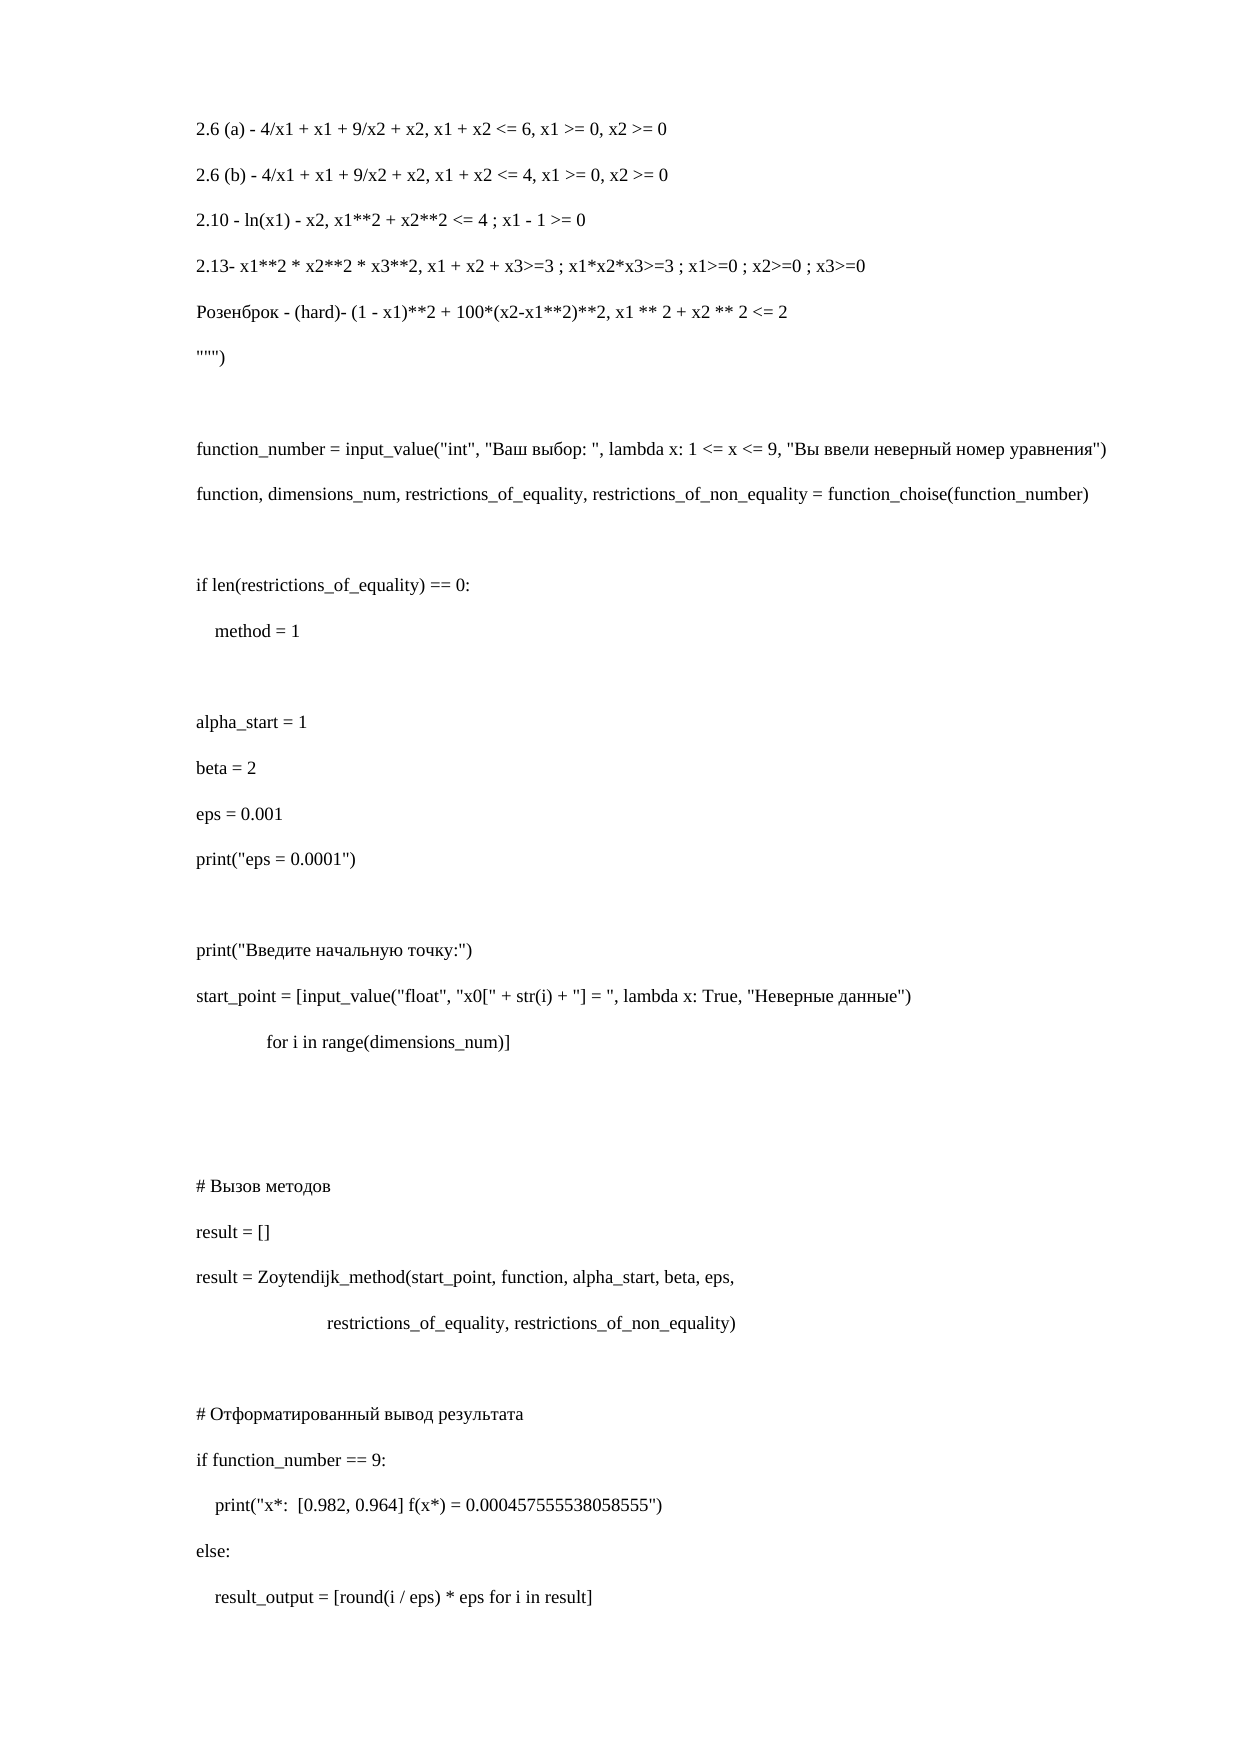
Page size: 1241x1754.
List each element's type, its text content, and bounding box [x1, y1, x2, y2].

text function_number = input_value("int", "Ваш выбор: ", lambda x: 1 <= x <= 9, "Вы ввели неверный номер уравнения") [177, 437, 1152, 459]
text result = Zoytendijk_method(start_point, function, alpha_start, beta, eps, [177, 1266, 1152, 1288]
text print("x*: [0.982, 0.964] f(x*) = 0.000457555538058555") [177, 1494, 1152, 1516]
text 2.13- x1**2 * x2**2 * x3**2, x1 + x2 + x3>=3 ; x1*x2*x3>=3 ; x1>=0 ; x2>=0 ; x3>=0 [177, 255, 1152, 277]
text result_output = [round(i / eps) * eps for i in result] [177, 1586, 1152, 1607]
text method = 1 [177, 620, 1152, 642]
text print("eps = 0.0001") [177, 848, 1152, 870]
text result = [] [177, 1221, 1152, 1242]
text beta = 2 [177, 757, 1152, 778]
text Розенброк - (hard)- (1 - x1)**2 + 100*(x2-x1**2)**2, x1 ** 2 + x2 ** 2 <= 2 [177, 301, 1152, 322]
text for i in range(dimensions_num)] [177, 1031, 1152, 1052]
text function, dimensions_num, restrictions_of_equality, restrictions_of_non_equality = function_choise(function_number) [177, 483, 1152, 505]
text else: [177, 1540, 1152, 1561]
text 2.6 (b) - 4/x1 + x1 + 9/x2 + x2, x1 + x2 <= 4, x1 >= 0, x2 >= 0 [177, 164, 1152, 185]
text start_point = [input_value("float", "x0[" + str(i) + "] = ", lambda x: True, "Неверные данные") [177, 985, 1152, 1007]
text 2.10 - ln(x1) - x2, x1**2 + x2**2 <= 4 ; x1 - 1 >= 0 [177, 209, 1152, 231]
text eps = 0.001 [177, 802, 1152, 824]
text """) [177, 346, 1152, 368]
text alpha_start = 1 [177, 711, 1152, 733]
text restrictions_of_equality, restrictions_of_non_equality) [177, 1312, 1152, 1333]
text if len(restrictions_of_equality) == 0: [177, 574, 1152, 596]
text # Отформатированный вывод результата [177, 1403, 1152, 1424]
text # Вызов методов [177, 1175, 1152, 1196]
text 2.6 (a) - 4/x1 + x1 + 9/x2 + x2, x1 + x2 <= 6, x1 >= 0, x2 >= 0 [177, 118, 1152, 140]
text if function_number == 9: [177, 1449, 1152, 1470]
text print("Введите начальную точку:") [177, 939, 1152, 961]
